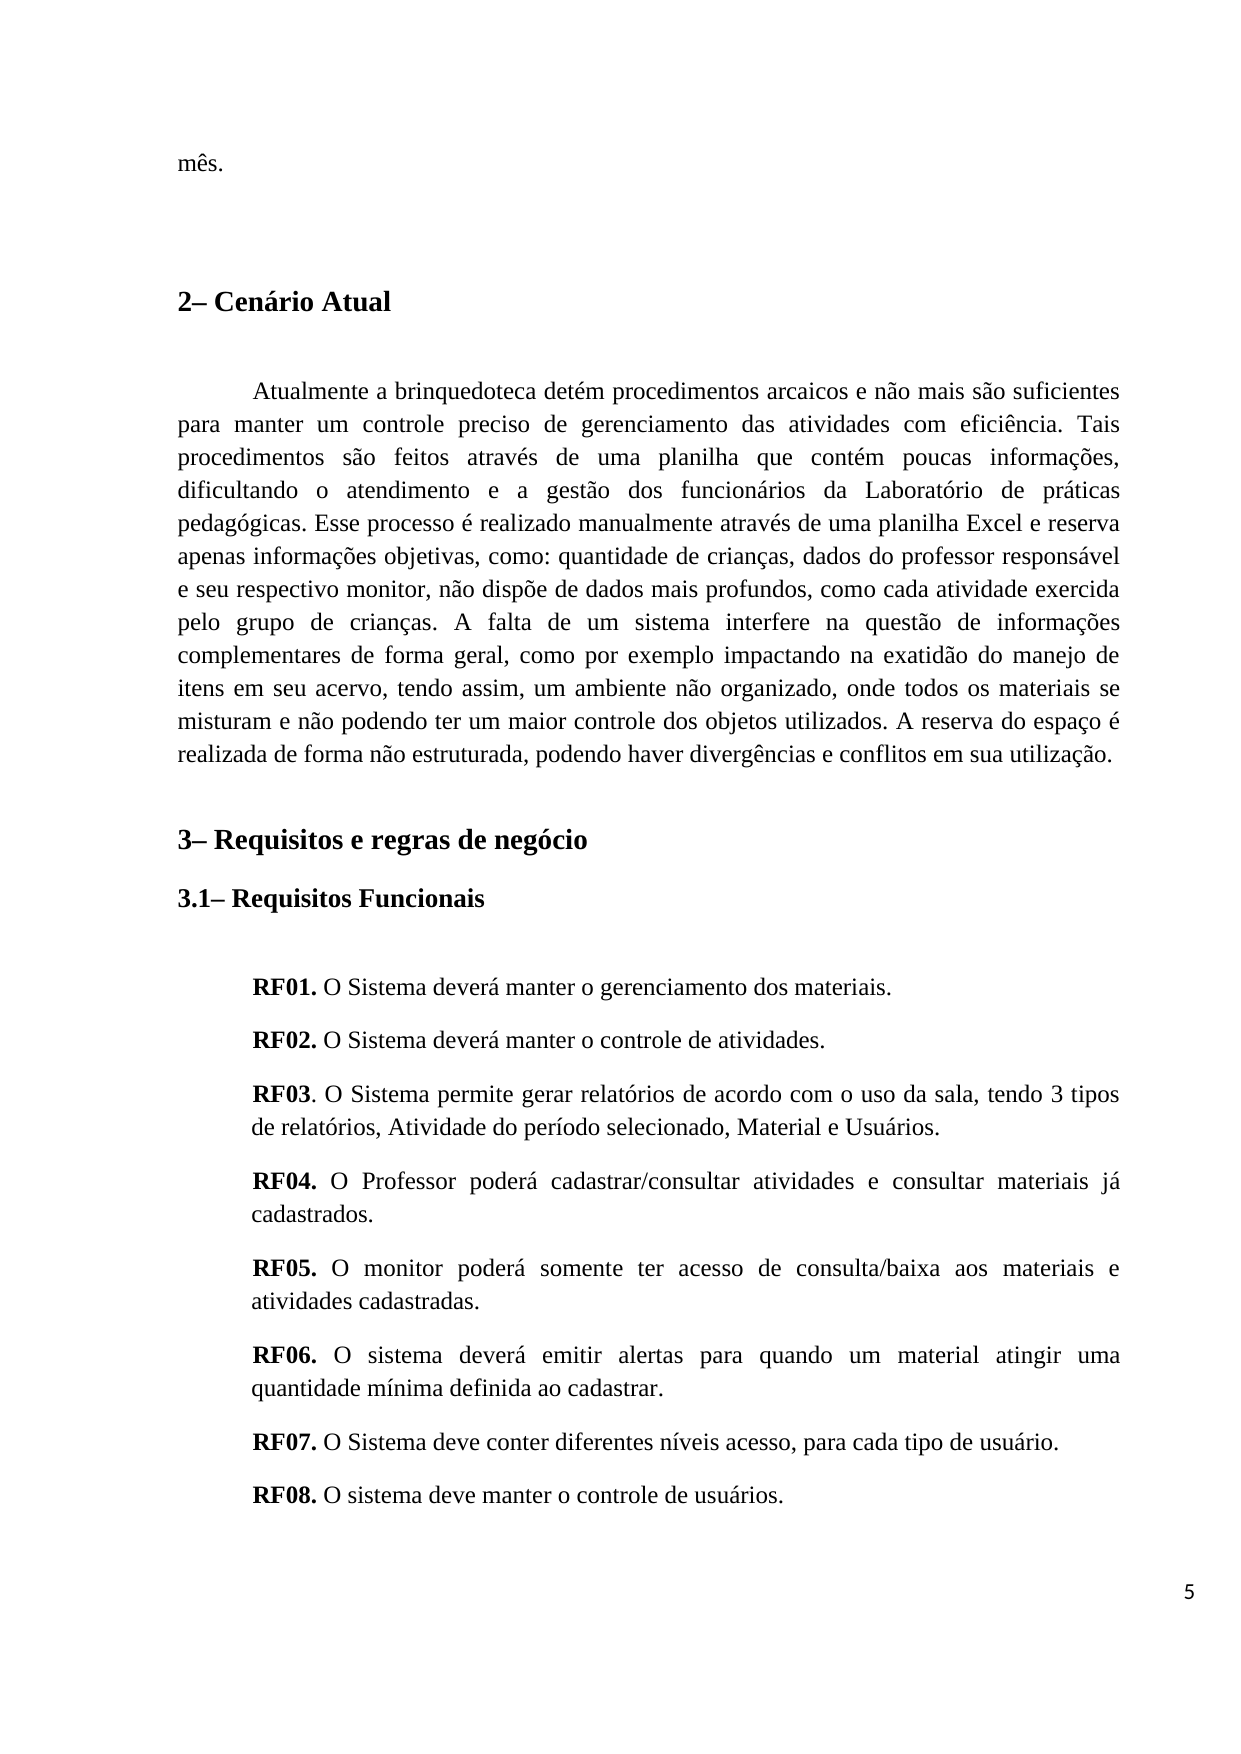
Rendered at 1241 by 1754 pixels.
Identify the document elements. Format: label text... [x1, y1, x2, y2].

text Atualmente a brinquedoteca detém procedimentos arcaicos e não mais são suficientes para manter um controle preciso de gerenciamento das atividades com eficiência. Tais procedimentos são feitos através de uma planilha que contém poucas informações, dificultando o atendimento e a gestão dos funcionários da Laboratório de práticas pedagógicas. Esse processo é realizado manualmente através de uma planilha Excel e reserva apenas informações objetivas, como: quantidade de crianças, dados do professor responsável e seu respectivo monitor, não dispõe de dados mais profundos, como cada atividade exercida pelo grupo de crianças. A falta de um sistema interfere na questão de informações complementares de forma geral, como por exemplo impactando na exatidão do manejo de itens em seu acervo, tendo assim, um ambiente não organizado, onde todos os materiais se misturam e não podendo ter um maior controle dos objetos utilizados. A reserva do espaço é realizada de forma não estruturada, podendo haver divergências e conflitos em sua utilização. [177, 376, 1121, 768]
text RF01. O Sistema deverá manter o gerenciamento dos materiais. [251, 972, 1121, 1000]
text RF05. O monitor poderá somente ter acesso de consulta/baixa aos materiais e atividades cadastradas. [251, 1253, 1121, 1315]
subtitle 3.1– Requisitos Funcionais [177, 882, 1195, 913]
text RF06. O sistema deverá emitir alertas para quando um material atingir uma quantidade mínima definida ao cadastrar. [251, 1340, 1121, 1402]
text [177, 148, 1121, 176]
subtitle 3– Requisitos e regras de negócio [177, 822, 1195, 856]
text RF03. O Sistema permite gerar relatórios de acordo com o uso da sala, tendo 3 tipos de relatórios, Atividade do período selecionado, Material e Usuários. [251, 1079, 1121, 1141]
text RF04. O Professor poderá cadastrar/consultar atividades e consultar materiais já cadastrados. [251, 1166, 1121, 1228]
subtitle 2– Cenário Atual [177, 284, 1195, 317]
text RF02. O Sistema deverá manter o controle de atividades. [251, 1025, 1121, 1054]
text RF08. O sistema deve manter o controle de usuários. [251, 1481, 1121, 1509]
text RF07. O Sistema deve conter diferentes níveis acesso, para cada tipo de usuário. [251, 1427, 1121, 1456]
